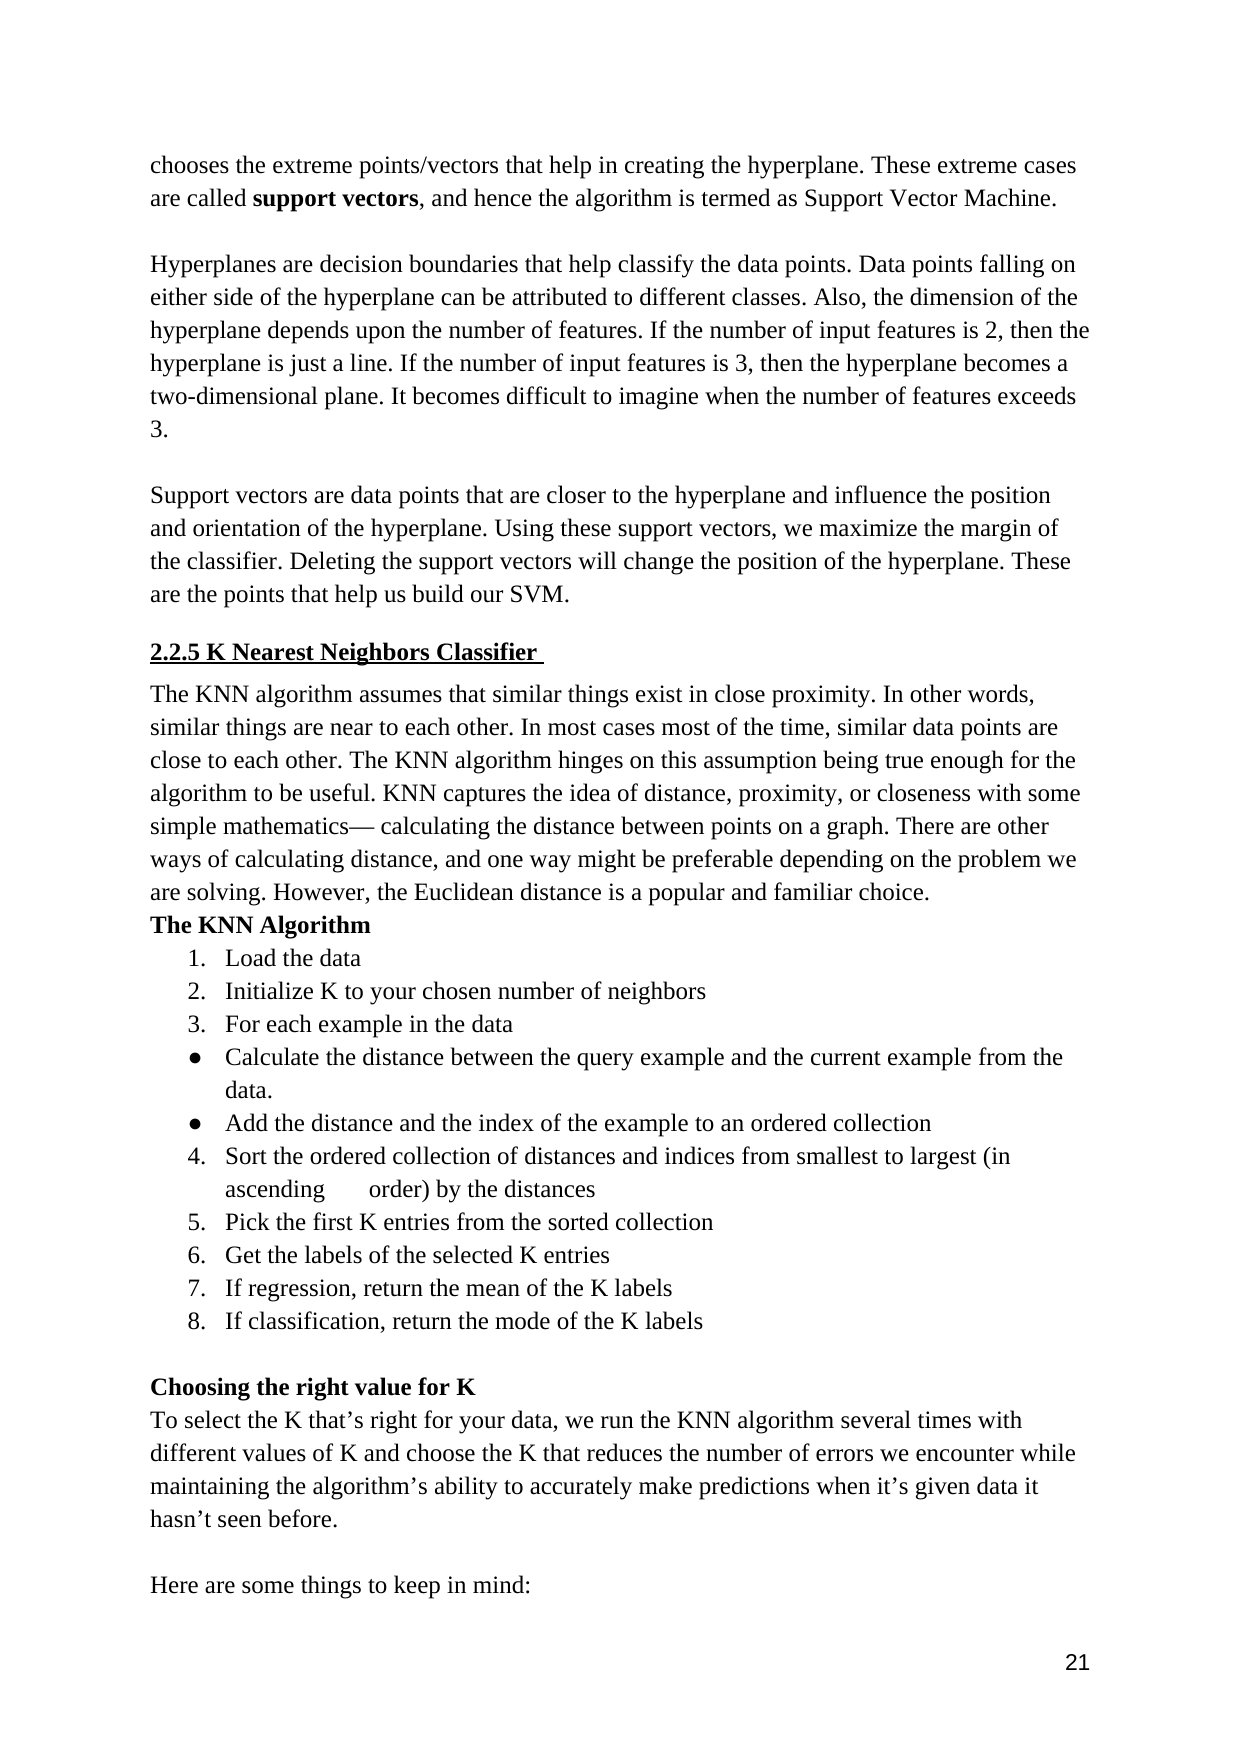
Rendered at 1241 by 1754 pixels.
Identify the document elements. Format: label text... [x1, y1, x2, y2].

text Here are some things to keep in mind: [150, 1570, 1090, 1599]
list Sort the ordered collection of distances and indices from smallest to largest (in ascending order) by the distances [187, 1141, 1090, 1203]
text The KNN Algorithm [150, 910, 1090, 938]
text Hyperplanes are decision boundaries that help classify the data points. Data points falling on either side of the hyperplane can be attributed to different classes. Also, the dimension of the hyperplane depends upon the number of features. If the number of input features is 2, then the hyperplane is just a line. If the number of input features is 3, then the hyperplane becomes a two-dimensional plane. It becomes difficult to imagine when the number of features exceeds 3. [150, 249, 1090, 443]
list If regression, return the mean of the K labels [187, 1273, 1090, 1302]
text The KNN algorithm assumes that similar things exist in close proximity. In other words, similar things are near to each other. In most cases most of the time, similar data points are close to each other. The KNN algorithm hinges on this assumption being true enough for the algorithm to be useful. KNN captures the idea of distance, proximity, or closeness with some simple mathematics— calculating the distance between points on a graph. There are other ways of calculating distance, and one way might be preferable depending on the problem we are solving. However, the Euclidean distance is a popular and familiar choice. [150, 679, 1090, 906]
list Get the labels of the selected K entries [187, 1240, 1090, 1269]
list Add the distance and the index of the example to an ordered collection [187, 1108, 1090, 1137]
text To select the K that’s right for your data, we run the KNN algorithm several times with different values of K and choose the K that reduces the number of errors we encounter while maintaining the algorithm’s ability to accurately make predictions when it’s given data it hasn’t seen before. [150, 1405, 1090, 1533]
list Calculate the distance between the query example and the current example from the data. [187, 1042, 1090, 1104]
list Load the data [187, 943, 1090, 972]
text Choosing the right value for K [150, 1372, 1090, 1401]
text Support vectors are data points that are closer to the hyperplane and influence the position and orientation of the hyperplane. Using these support vectors, we maximize the margin of the classifier. Deleting the support vectors will change the position of the hyperplane. These are the points that help us build our SVM. [150, 480, 1090, 608]
list For each example in the data [187, 1009, 1090, 1038]
list If classification, return the mode of the K labels [187, 1306, 1090, 1335]
list Initialize K to your chosen number of neighbors [187, 976, 1090, 1004]
list Pick the first K entries from the sorted collection [187, 1207, 1090, 1236]
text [150, 150, 1090, 212]
subtitle 2.2.5 K Nearest Neighbors Classifier [150, 637, 1090, 666]
